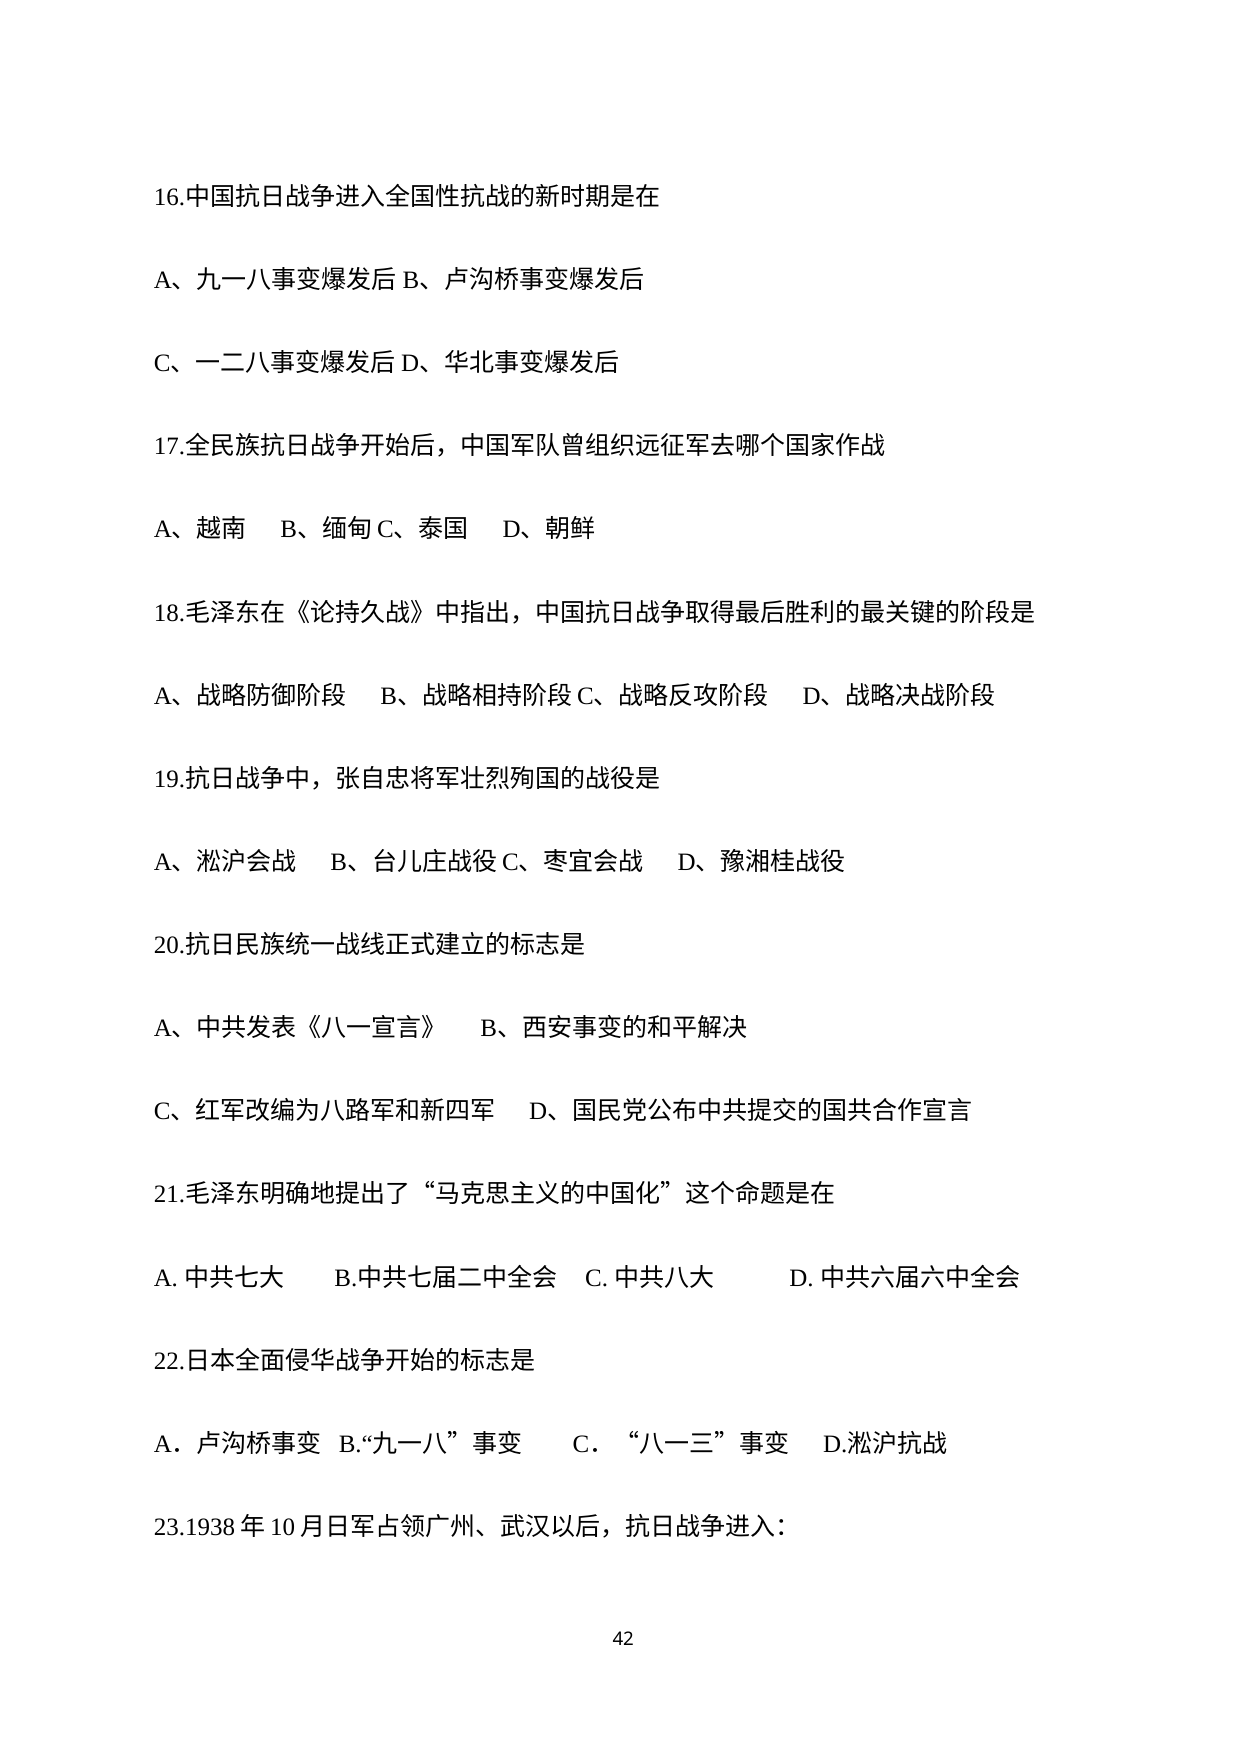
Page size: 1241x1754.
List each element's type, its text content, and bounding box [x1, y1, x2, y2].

text 20.抗日民族统一战线正式建立的标志是 [153, 910, 1092, 975]
text A、越南 B、缅甸C、泰国 D、朝鲜 [153, 494, 1092, 559]
text A、中共发表《八一宣言》 B、西安事变的和平解决 [153, 993, 1092, 1058]
text 16.中国抗日战争进入全国性抗战的新时期是在 [153, 162, 1092, 227]
text 23.1938年10月日军占领广州、武汉以后，抗日战争进入： [153, 1492, 1092, 1557]
text C、红军改编为八路军和新四军 D、国民党公布中共提交的国共合作宣言 [153, 1076, 1092, 1141]
text A、淞沪会战 B、台儿庄战役C、枣宜会战 D、豫湘桂战役 [153, 827, 1092, 892]
text 22.日本全面侵华战争开始的标志是 [153, 1326, 1092, 1391]
text A. 中共七大 B.中共七届二中全会 C. 中共八大 D. 中共六届六中全会 [153, 1243, 1092, 1308]
text 19.抗日战争中，张自忠将军壮烈殉国的战役是 [153, 744, 1092, 809]
text A．卢沟桥事变 B.“九一八”事变 C．“八一三”事变 D.淞沪抗战 [153, 1409, 1092, 1474]
text A、九一八事变爆发后 B、卢沟桥事变爆发后 [153, 245, 1092, 310]
text 21.毛泽东明确地提出了“马克思主义的中国化”这个命题是在 [153, 1159, 1092, 1224]
text A、战略防御阶段 B、战略相持阶段C、战略反攻阶段 D、战略决战阶段 [153, 661, 1092, 726]
text 18.毛泽东在《论持久战》中指出，中国抗日战争取得最后胜利的最关键的阶段是 [153, 578, 1092, 643]
text C、一二八事变爆发后 D、华北事变爆发后 [153, 328, 1092, 393]
text 17.全民族抗日战争开始后，中国军队曾组织远征军去哪个国家作战 [153, 411, 1092, 476]
